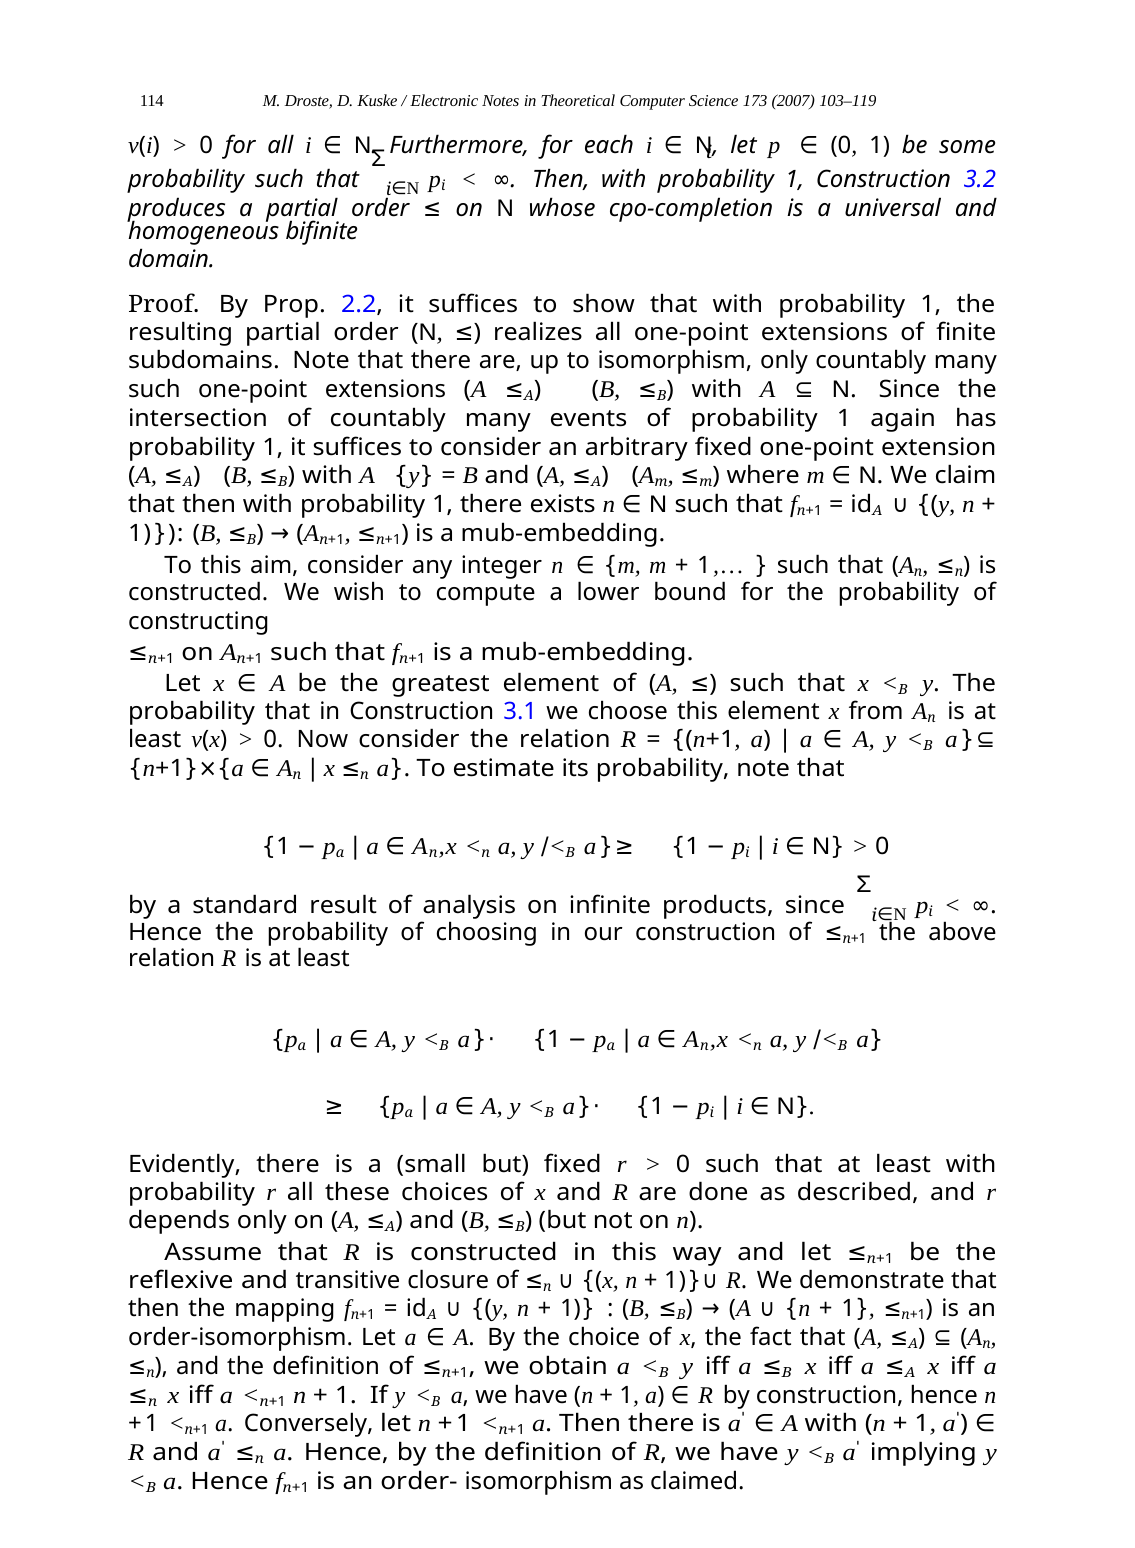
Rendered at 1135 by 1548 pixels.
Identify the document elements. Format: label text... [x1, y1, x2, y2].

text ν(i) > 0 for all i ∈ N. Furthermore, for each i ∈ N, let p ∈ (0, 1) be some probability such that Σi∈N pi < ∞. Then, with probability 1, Construction 3.2 produces a partial order ≤ on N whose cpo-completion is a universal and homogeneous biﬁnite [128, 136, 996, 246]
text Let x ∈ A be the greatest element of (A, ≤) such that x <B y. The probability that in Construction 3.1 we choose this element x from An is at least ν(x) > 0. Now consider the relation R = {(n+1, a) | a ∈ A, y <B a}⊆ {n+1}×{a ∈ An | x ≤n a}. To estimate its probability, note that [128, 669, 996, 783]
text ≥ {pa | a ∈ A, y <B a}· {1 − pi | i ∈ N}. [141, 1066, 999, 1122]
text ≤n+1 on An+1 such that fn+1 is a mub-embedding. [128, 636, 1026, 666]
text Proof. By Prop. 2.2, it suffices to show that with probability 1, the resulting partial order (N, ≤) realizes all one-point extensions of finite subdomains. Note that there are, up to isomorphism, only countably many such one-point extensions (A ≤A) (B, ≤B) with A ⊆ N. Since the intersection of countably many events of probability 1 again has probability 1, it suffices to consider an arbitrary fixed one-point extension (A, ≤A) (B, ≤B) with A {y} = B and (A, ≤A) (Am, ≤m) where m ∈ N. We claim that then with probability 1, there exists n ∈ N such that fn+1 = idA ∪ {(y, n + 1)}): (B, ≤B) → (An+1, ≤n+1) is a mub-embedding. [128, 290, 997, 548]
text by a standard result of analysis on infinite products, since Σi∈N pi < ∞. Hence the probability of choosing in our construction of ≤n+1 the above relation R is at least [128, 878, 997, 973]
text To this aim, consider any integer n ∈ {m, m + 1,... } such that (An, ≤n) is constructed. We wish to compute a lower bound for the probability of constructing [128, 550, 996, 636]
text Assume that R is constructed in this way and let ≤n+1 be the reflexive and transitive closure of ≤n ∪ {(x, n + 1)}∪ R. We demonstrate that then the mapping fn+1 = idA ∪ {(y, n + 1)} : (B, ≤B) → (A ∪ {n + 1}, ≤n+1) is an order-isomorphism. Let a ∈ A. By the choice of x, the fact that (A, ≤A) ⊆ (An, ≤n), and the definition of ≤n+1, we obtain a <B y iff a ≤B x iff a ≤A x iff a ≤n x iff a <n+1 n + 1. If y <B a, we have (n + 1, a) ∈ R by construction, hence n +1 <n+1 a. Conversely, let n +1 <n+1 a. Then there is a' ∈ A with (n + 1, a') ∈ R and a' ≤n a. Hence, by the definition of R, we have y <B a' implying y <B a. Hence fn+1 is an order- isomorphism as claimed. [128, 1238, 997, 1496]
text {pa | a ∈ A, y <B a}· {1 − pa | a ∈ An,x <n a, y /<B a} [114, 999, 1010, 1055]
text {1 − pa | a ∈ An,x <n a, y /<B a}≥ {1 − pi | i ∈ N} > 0 [114, 806, 1010, 862]
text domain. [128, 246, 1026, 273]
text Evidently, there is a (small but) fixed r > 0 such that at least with probability r all these choices of x and R are done as described, and r depends only on (A, ≤A) and (B, ≤B) (but not on n). [128, 1149, 996, 1236]
